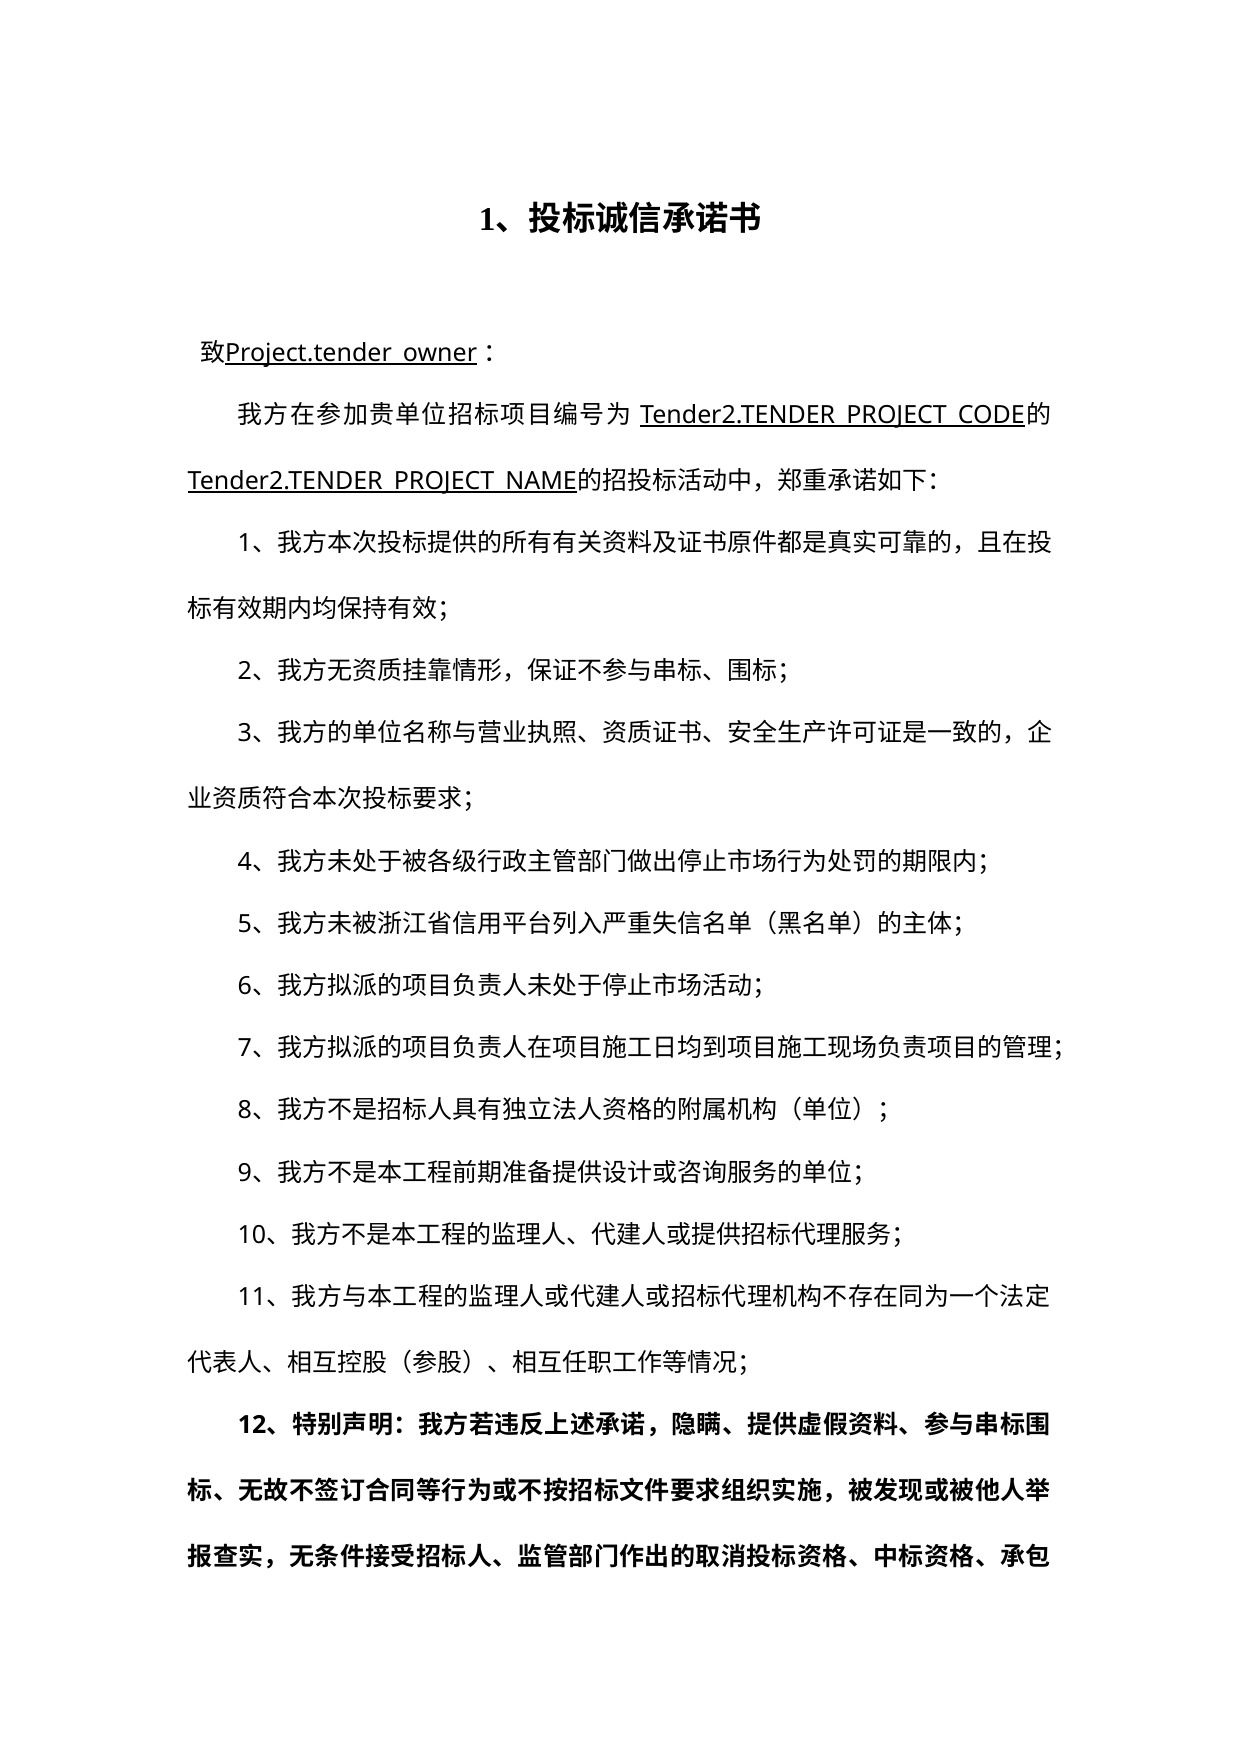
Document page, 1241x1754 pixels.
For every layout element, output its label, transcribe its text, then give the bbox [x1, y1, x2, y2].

text 10、我方不是本工程的监理人、代建人或提供招标代理服务； [187, 1210, 1053, 1254]
text 1、我方本次投标提供的所有有关资料及证书原件都是真实可靠的，且在投标有效期内均保持有效； [187, 519, 1053, 629]
text 2、我方无资质挂靠情形，保证不参与串标、围标； [187, 647, 1053, 691]
text 11、我方与本工程的监理人或代建人或招标代理机构不存在同为一个法定代表人、相互控股（参股）、相互任职工作等情况； [187, 1273, 1053, 1383]
text 3、我方的单位名称与营业执照、资质证书、安全生产许可证是一致的，企业资质符合本次投标要求； [187, 709, 1053, 819]
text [187, 1401, 1053, 1577]
text 8、我方不是招标人具有独立法人资格的附属机构（单位）； [187, 1086, 1053, 1130]
text 4、我方未处于被各级行政主管部门做出停止市场行为处罚的期限内； [187, 837, 1053, 881]
subtitle 1、投标诚信承诺书 [187, 172, 1053, 260]
text 5、我方未被浙江省信用平台列入严重失信名单（黑名单）的主体； [187, 899, 1053, 943]
text 致Project.tender_owner ： [187, 328, 1053, 372]
text 7、我方拟派的项目负责人在项目施工日均到项目施工现场负责项目的管理； [187, 1024, 1053, 1068]
text 6、我方拟派的项目负责人未处于停止市场活动； [187, 962, 1053, 1006]
text 9、我方不是本工程前期准备提供设计或咨询服务的单位； [187, 1148, 1053, 1192]
text 我方在参加贵单位招标项目编号为 Tender2.TENDER_PROJECT_CODE的Tender2.TENDER_PROJECT_NAME的招投标活动中，郑重承诺如下： [187, 390, 1053, 501]
